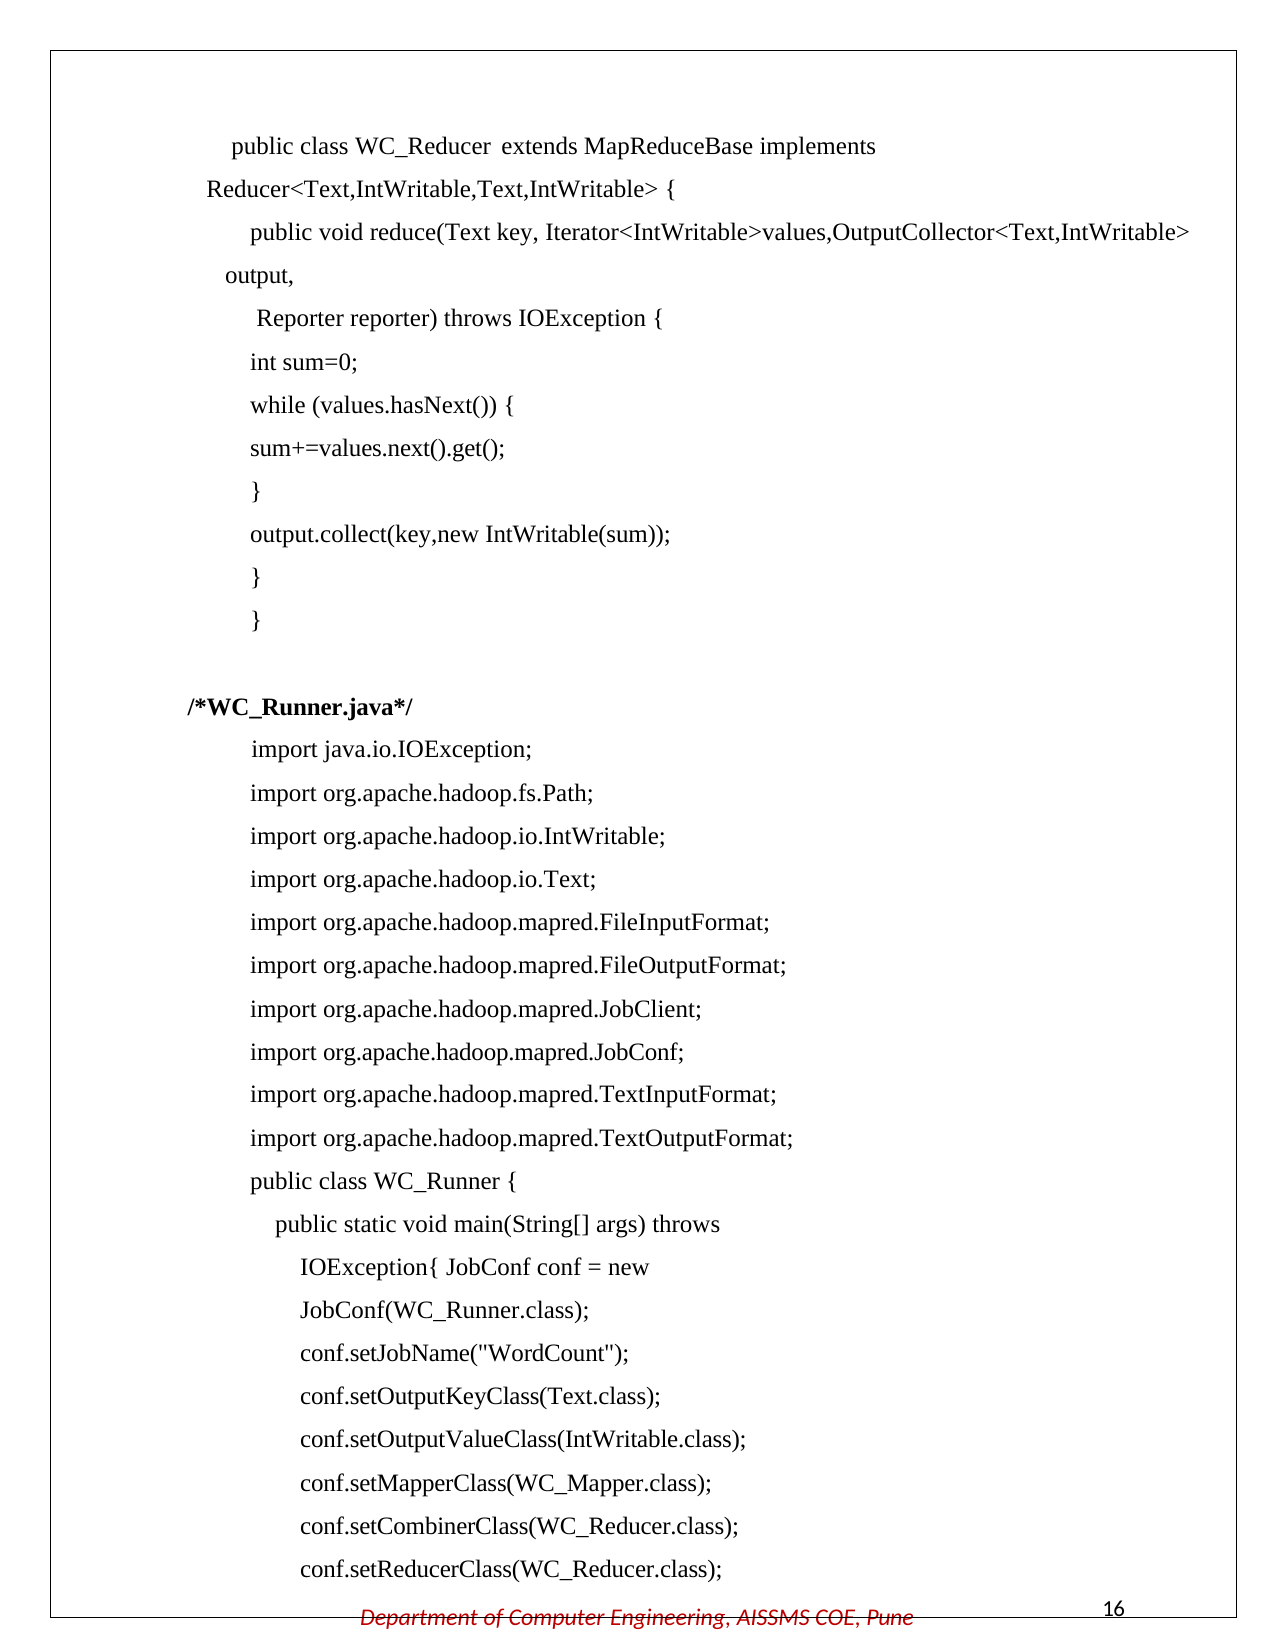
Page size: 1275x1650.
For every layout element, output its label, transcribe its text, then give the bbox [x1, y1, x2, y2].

text while (values.hasNext()) { sum+=values.next().get(); [250, 390, 555, 462]
text /*WC_Runner.java*/ [187, 692, 1236, 721]
text import org.apache.hadoop.mapred.TextInputFormat; import org.apache.hadoop.mapred.TextOutputFormat; public class WC_Runner { [250, 1079, 794, 1194]
text public class WC_Reducer extends MapReduceBase implements Reducer<Text,IntWritable,Text,IntWritable> { [206, 131, 1236, 203]
text } [250, 605, 1236, 634]
text public void reduce(Text key, Iterator<IntWritable>values,OutputCollector<Text,IntWritable> output, [225, 217, 1236, 289]
text import org.apache.hadoop.io.IntWritable; import org.apache.hadoop.io.Text; [250, 821, 666, 893]
text import org.apache.hadoop.mapred.FileInputFormat; import org.apache.hadoop.mapred.FileOutputFormat; import org.apache.hadoop.mapred.JobClient; [250, 907, 787, 1022]
text Reporter reporter) throws IOException { int sum=0; [250, 303, 666, 375]
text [275, 1209, 883, 1583]
text } [250, 476, 1236, 505]
text import java.io.IOException; import org.apache.hadoop.fs.Path; [250, 734, 594, 806]
text import org.apache.hadoop.mapred.JobConf; [250, 1037, 1236, 1066]
text output.collect(key,new IntWritable(sum)); [250, 519, 1236, 548]
text } [250, 562, 1236, 591]
